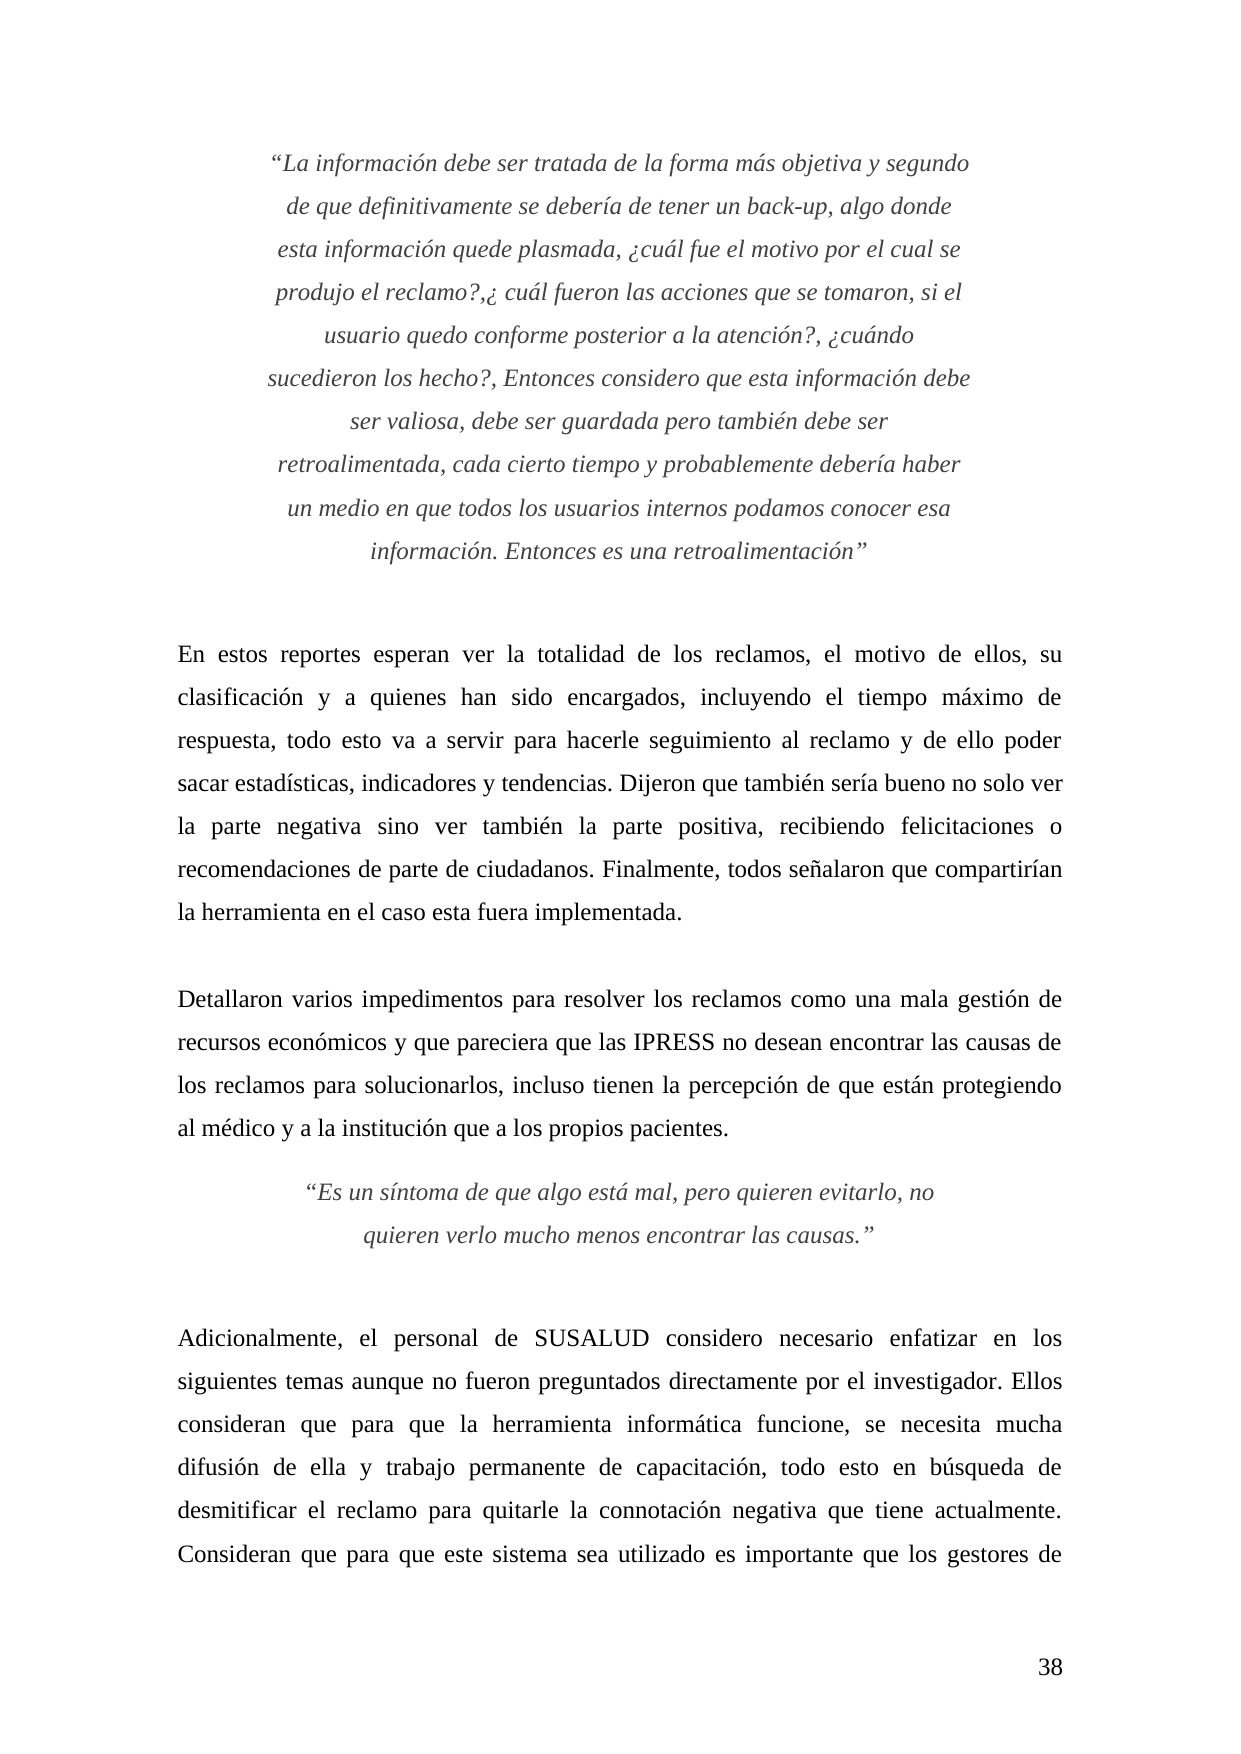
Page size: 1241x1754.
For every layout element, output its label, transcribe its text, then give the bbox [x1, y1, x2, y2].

text “La información debe ser tratada de la forma más objetiva y segundo de que definitivamente se debería de tener un back-up, algo donde esta información quede plasmada, ¿cuál fue el motivo por el cual se produjo el reclamo?,¿ cuál fueron las acciones que se tomaron, si el usuario quedo conforme posterior a la atención?, ¿cuándo sucedieron los hecho?, Entonces considero que esta información debe ser valiosa, debe ser guardada pero también debe ser retroalimentada, cada cierto tiempo y probablemente debería haber un medio en que todos los usuarios internos podamos conocer esa información. Entonces es una retroalimentación” [267, 148, 973, 564]
text En estos reportes esperan ver la totalidad de los reclamos, el motivo de ellos, su clasificación y a quienes han sido encargados, incluyendo el tiempo máximo de respuesta, todo esto va a servir para hacerle seguimiento al reclamo y de ello poder sacar estadísticas, indicadores y tendencias. Dijeron que también sería bueno no solo ver la parte negativa sino ver también la parte positiva, recibiendo felicitaciones o recomendaciones de parte de ciudadanos. Finalmente, todos señalaron que compartirían la herramienta en el caso esta fuera implementada. [177, 639, 1063, 926]
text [177, 1323, 1063, 1567]
text “Es un síntoma de que algo está mal, pero quieren evitarlo, no quieren verlo mucho menos encontrar las causas.” [267, 1177, 973, 1249]
text Detallaron varios impedimentos para resolver los reclamos como una mala gestión de recursos económicos y que pareciera que las IPRESS no desean encontrar las causas de los reclamos para solucionarlos, incluso tienen la percepción de que están protegiendo al médico y a la institución que a los propios pacientes. [177, 984, 1063, 1142]
